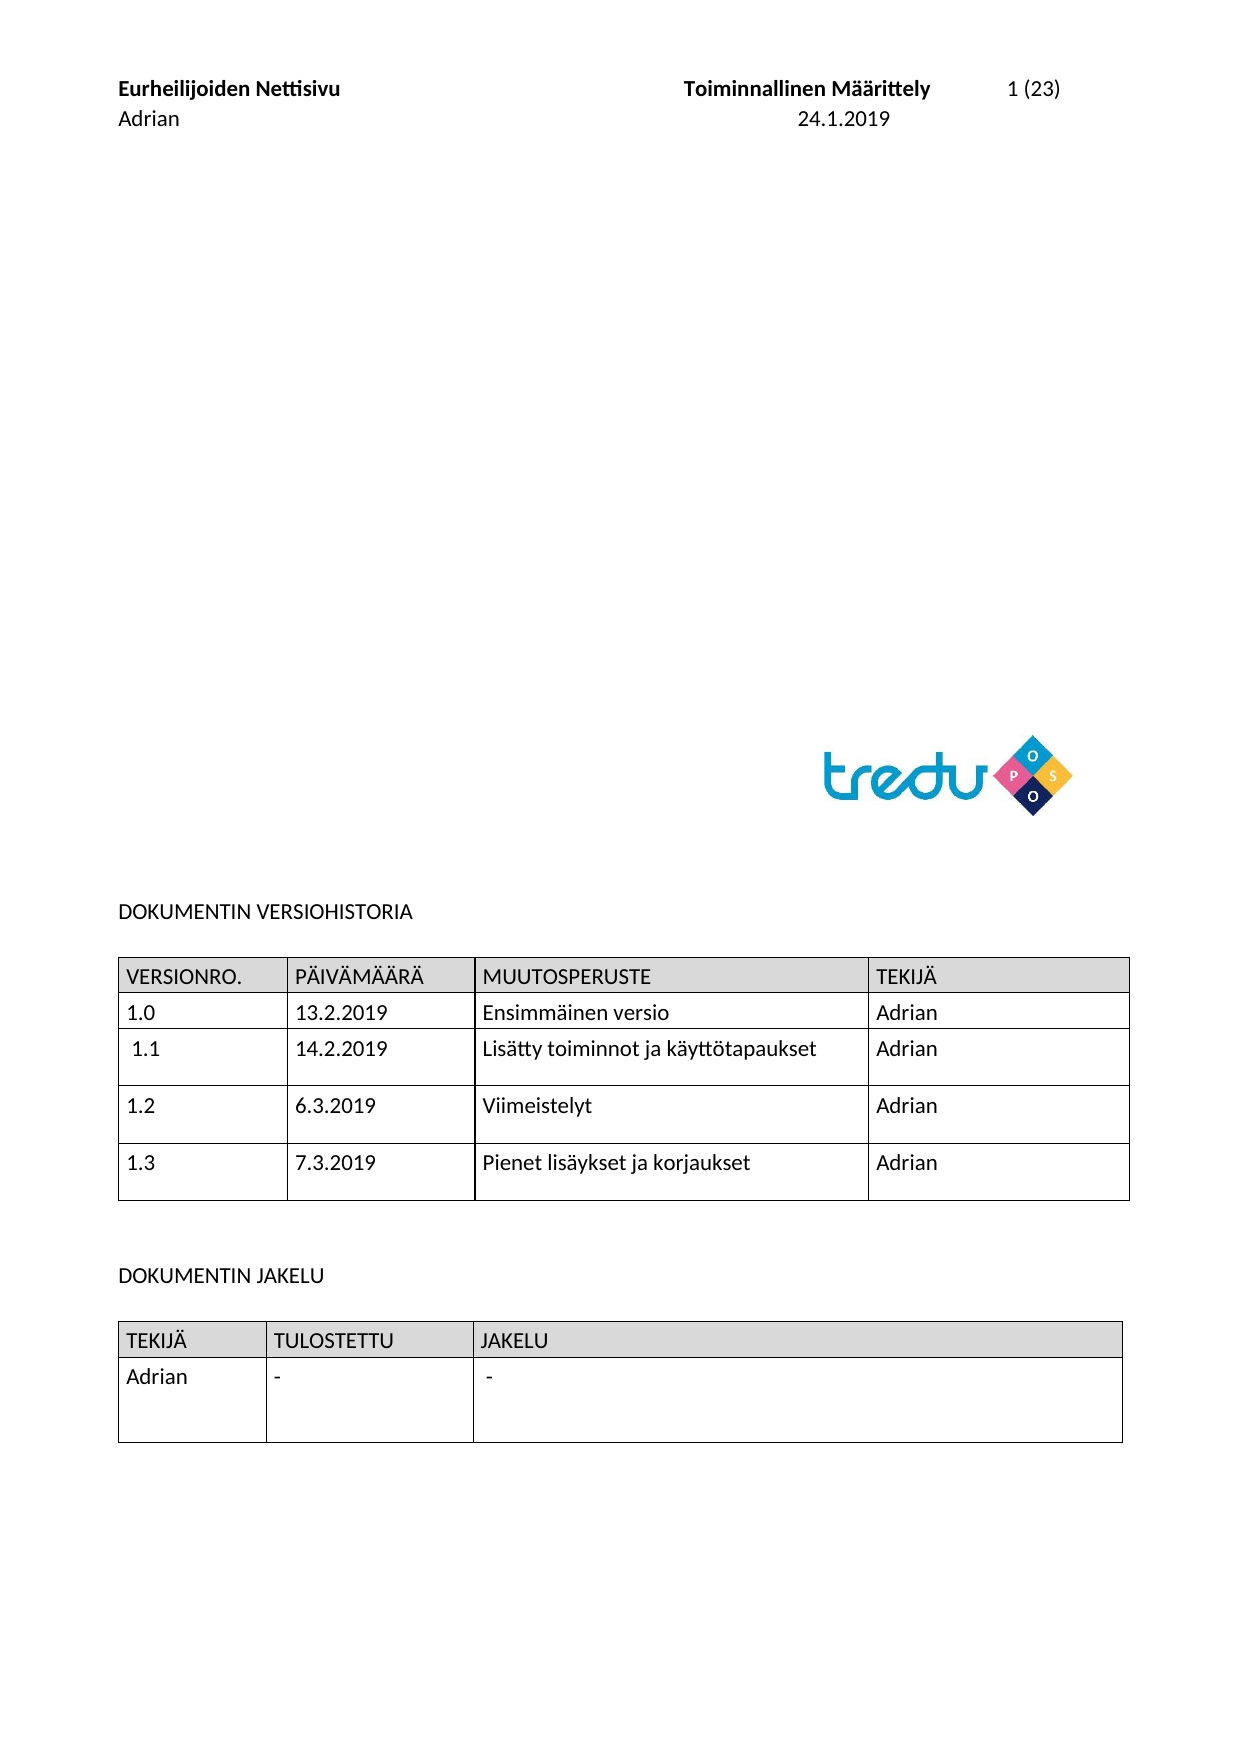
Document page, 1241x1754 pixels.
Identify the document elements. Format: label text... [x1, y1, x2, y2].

table_cell 1.0 [119, 993, 287, 1028]
table_cell 1.1 [119, 1029, 287, 1085]
table_cell Adrian [119, 1358, 266, 1442]
table_cell - [267, 1358, 473, 1442]
table_cell 6.3.2019 [288, 1086, 474, 1143]
table_cell Adrian [869, 1029, 1129, 1085]
table_cell Lisätty toiminnot ja käyttötapaukset [476, 1029, 868, 1085]
table_cell Adrian [869, 993, 1129, 1028]
table_cell 1.3 [119, 1144, 287, 1200]
table_header TULOSTETTU [267, 1322, 473, 1357]
table_header PÄIVÄMÄÄRÄ [288, 958, 474, 992]
table_header TEKIJÄ [119, 1322, 266, 1357]
table_cell Ensimmäinen versio [476, 993, 868, 1028]
table_cell Adrian [869, 1086, 1129, 1143]
picture [824, 735, 1073, 816]
table_header MUUTOSPERUSTE [476, 958, 868, 992]
table_cell Pienet lisäykset ja korjaukset [476, 1144, 868, 1200]
table_cell - [474, 1358, 1122, 1442]
table_cell 1.2 [119, 1086, 287, 1143]
table_header TEKIJÄ [869, 958, 1129, 992]
text DOKUMENTIN VERSIOHISTORIA [118, 897, 1181, 925]
table_cell 14.2.2019 [288, 1029, 474, 1085]
table_cell Viimeistelyt [476, 1086, 868, 1143]
table_header JAKELU [474, 1322, 1122, 1357]
table_header VERSIONRO. [119, 958, 287, 992]
table_cell 7.3.2019 [288, 1144, 474, 1200]
table_cell Adrian [869, 1144, 1129, 1200]
table_cell 13.2.2019 [288, 993, 474, 1028]
text DOKUMENTIN JAKELU [118, 1261, 1181, 1289]
